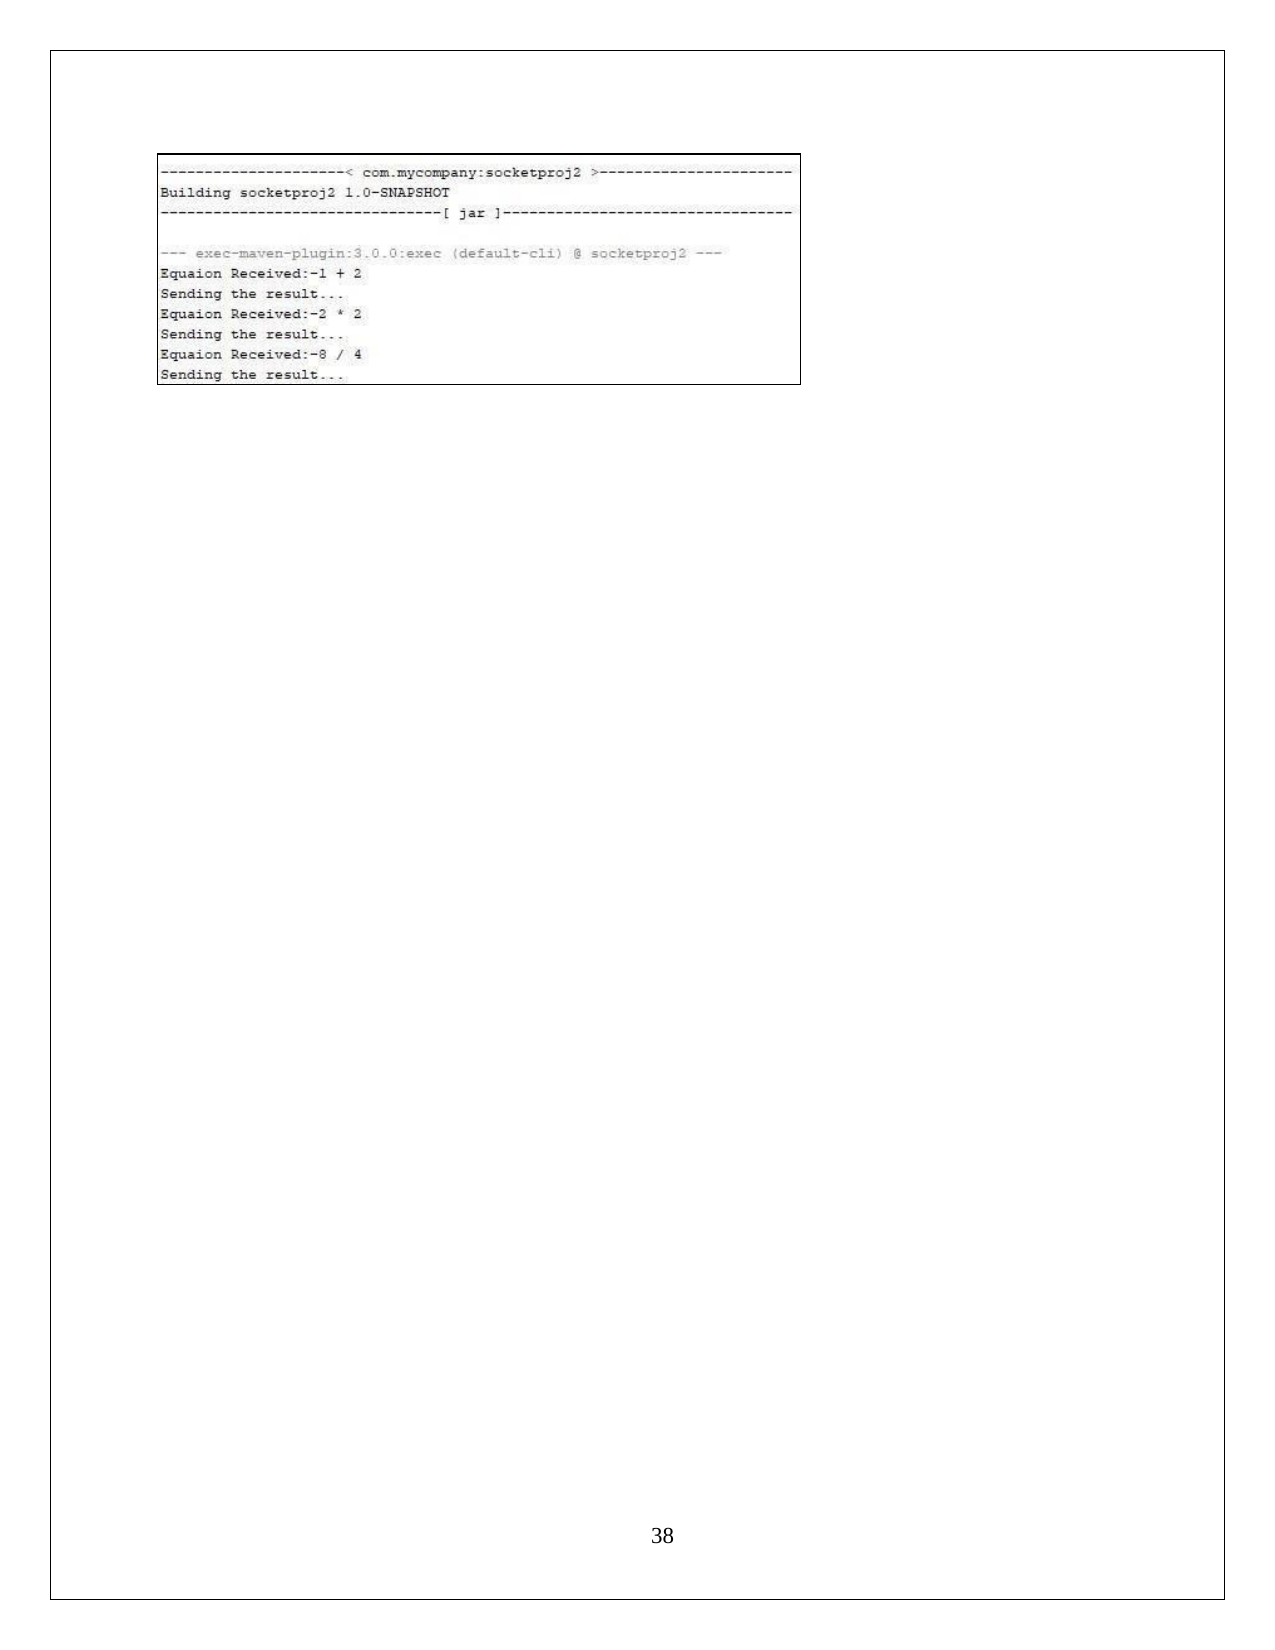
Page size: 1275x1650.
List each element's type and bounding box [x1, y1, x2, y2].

picture [158, 155, 800, 384]
